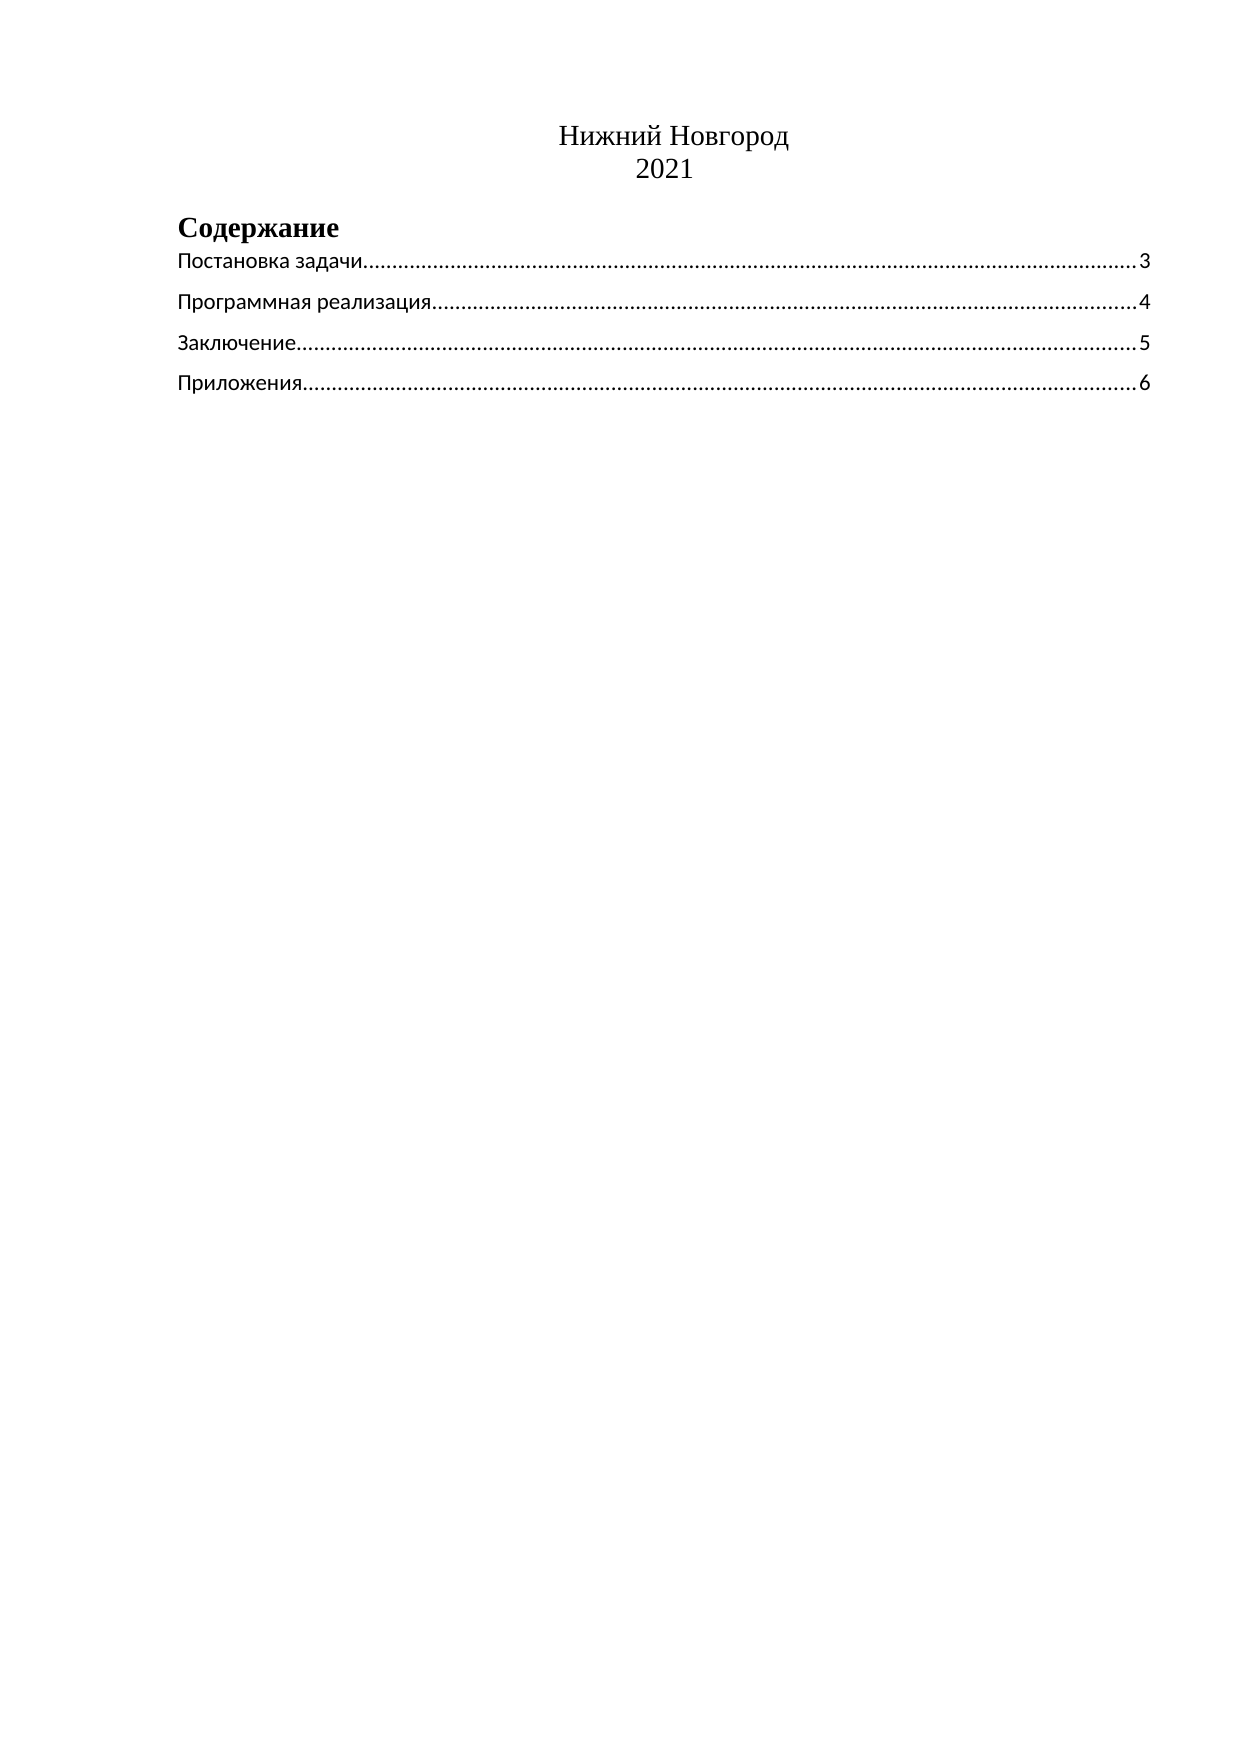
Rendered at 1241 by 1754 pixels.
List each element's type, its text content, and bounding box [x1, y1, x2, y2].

text Нижний Новгород 2021 [177, 118, 1152, 185]
